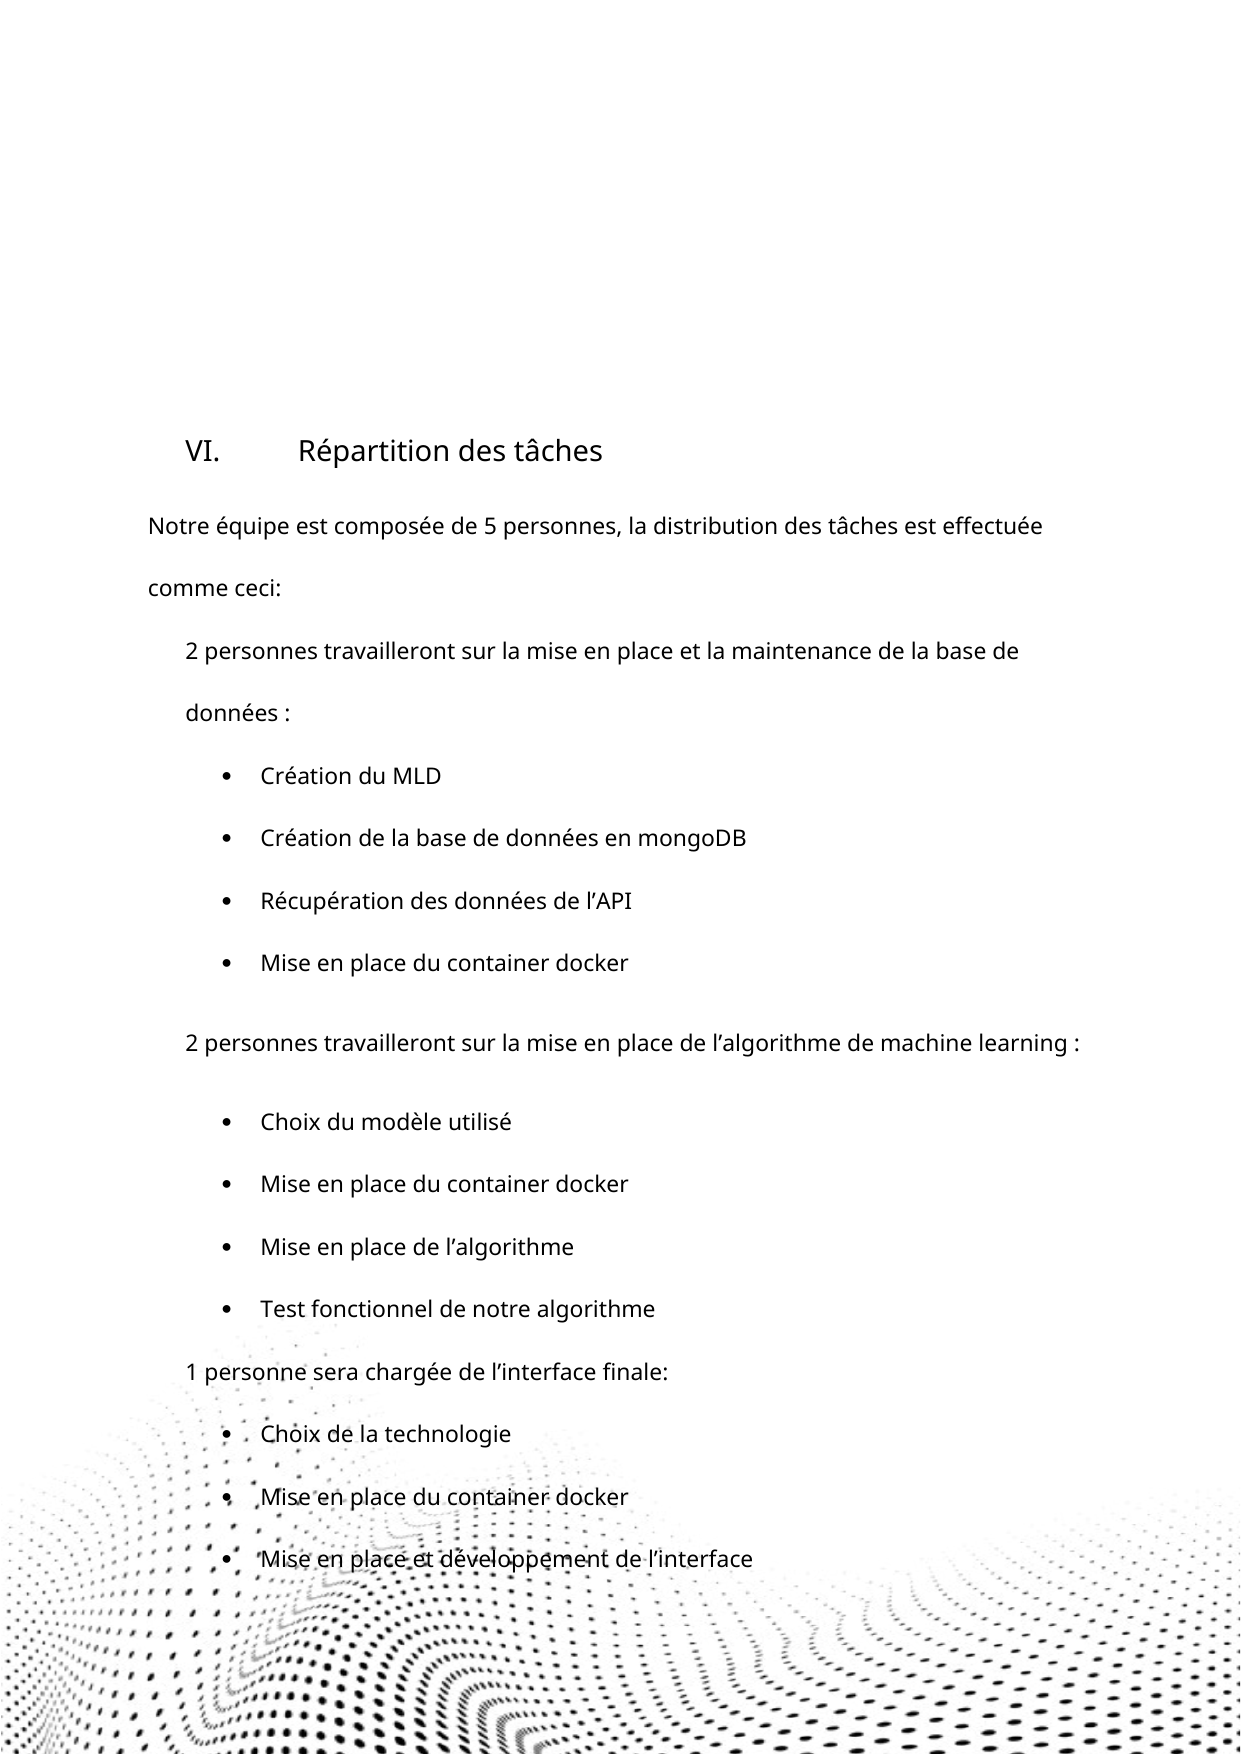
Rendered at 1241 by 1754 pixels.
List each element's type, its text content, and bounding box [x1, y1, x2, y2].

list Création de la base de données en mongoDB [223, 822, 1093, 854]
picture [2, 1276, 1241, 1754]
list Mise en place du container docker [223, 1481, 1093, 1512]
list Choix du modèle utilisé [223, 1106, 1093, 1137]
list 2 personnes travailleront sur la mise en place et la maintenance de la base de données : [185, 635, 1093, 729]
list Création du MLD [223, 760, 1093, 791]
list Mise en place du container docker [223, 1168, 1093, 1199]
list Notre équipe est composée de 5 personnes, la distribution des tâches est effectuée comme ceci: [148, 510, 1093, 604]
list Mise en place du container docker [223, 947, 1093, 979]
list Test fonctionnel de notre algorithme [223, 1293, 1093, 1324]
list Choix de la technologie [223, 1418, 1093, 1449]
list 1 personne sera chargée de l’interface finale: [185, 1356, 1093, 1387]
text 2 personnes travailleront sur la mise en place de l’algorithme de machine learning : [185, 1027, 1093, 1058]
list Récupération des données de l’API [223, 885, 1093, 916]
list Mise en place de l’algorithme [223, 1231, 1093, 1262]
list Répartition des tâches [185, 431, 1093, 470]
list Mise en place et développement de l’interface [223, 1543, 1093, 1574]
